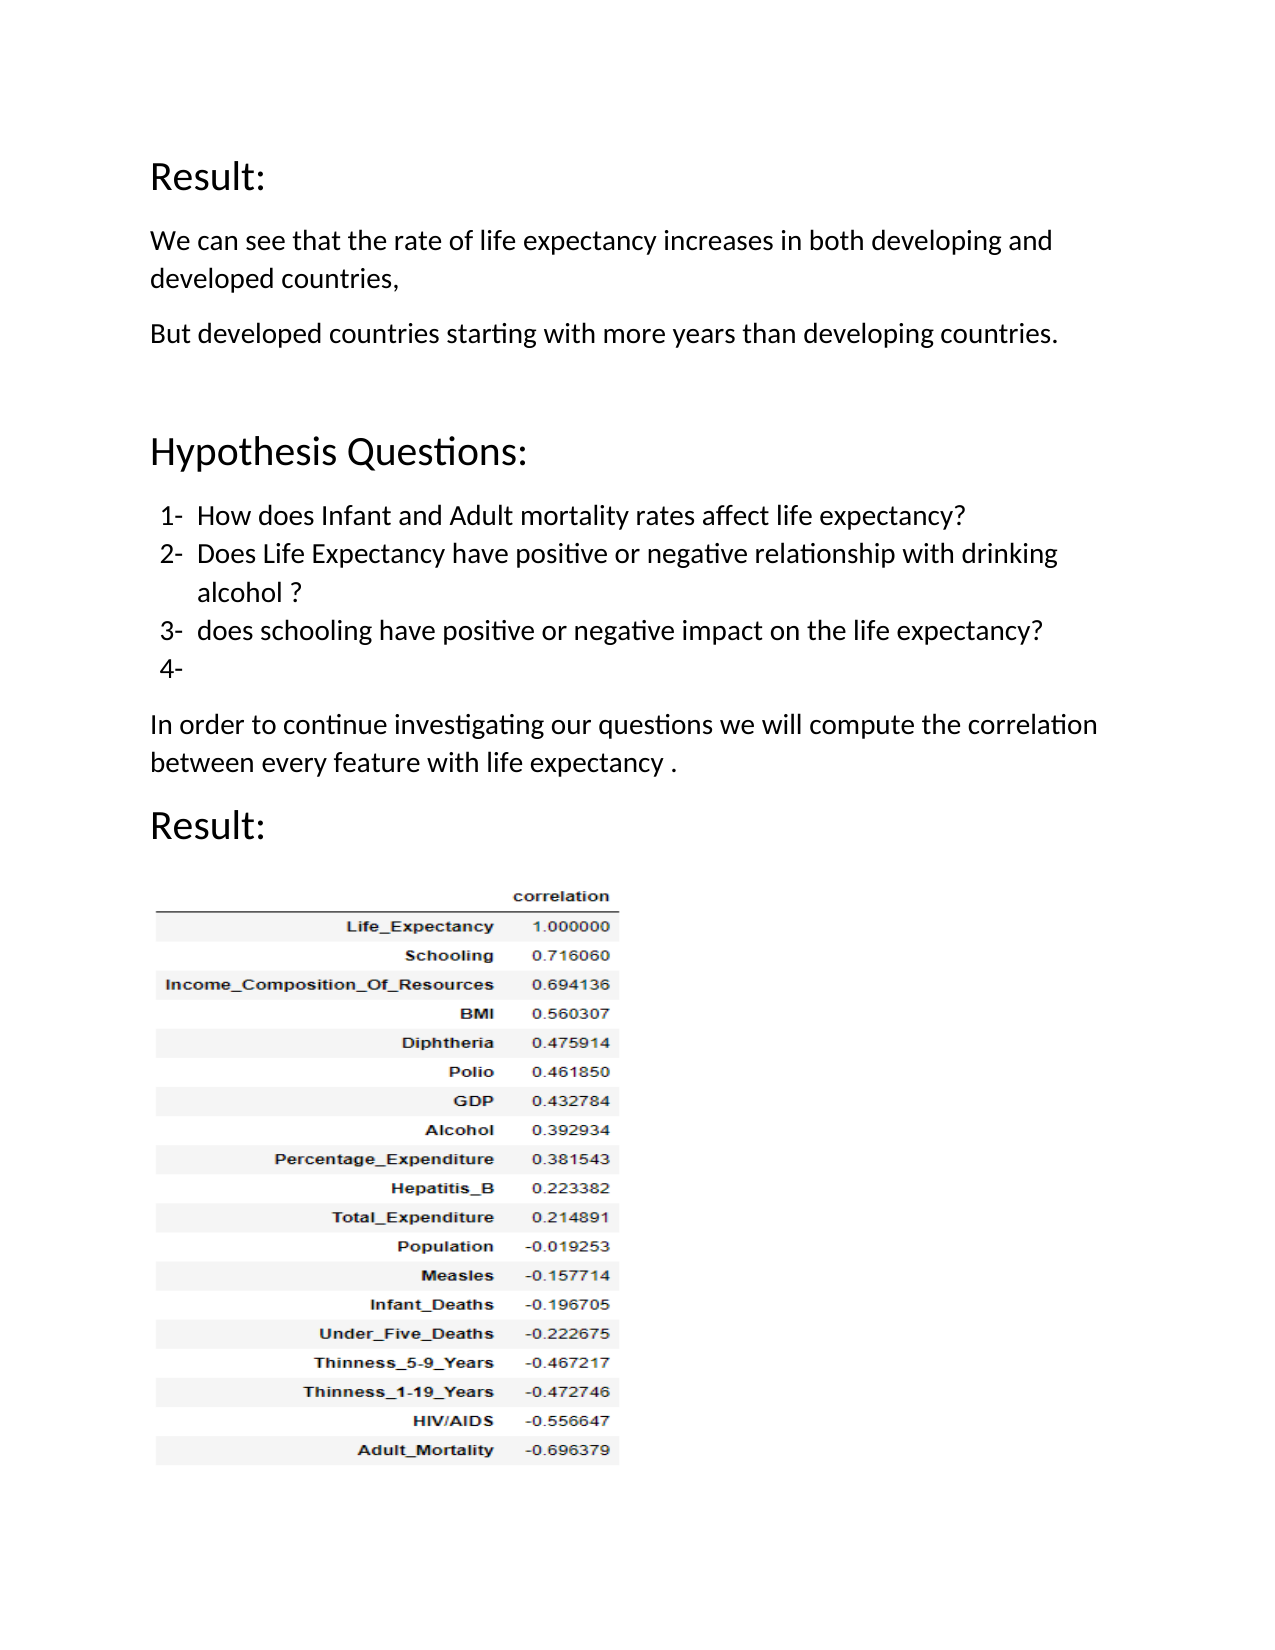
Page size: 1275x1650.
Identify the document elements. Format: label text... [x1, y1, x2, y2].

picture [150, 870, 657, 1482]
text In order to continue investigating our questions we will compute the correlation between every feature with life expectancy . [150, 706, 1125, 780]
text Hypothesis Questions: [150, 425, 1125, 476]
text But developed countries starting with more years than developing countries. [150, 315, 1125, 351]
text Result: [150, 799, 1125, 850]
list Does Life Expectancy have positive or negative relationship with drinking alcohol ? [159, 535, 1125, 609]
text Result: [150, 150, 1125, 201]
list How does Infant and Adult mortality rates affect life expectancy? [159, 497, 1125, 532]
text We can see that the rate of life expectancy increases in both developing and developed countries, [150, 222, 1125, 296]
list does schooling have positive or negative impact on the life expectancy? [159, 612, 1125, 648]
